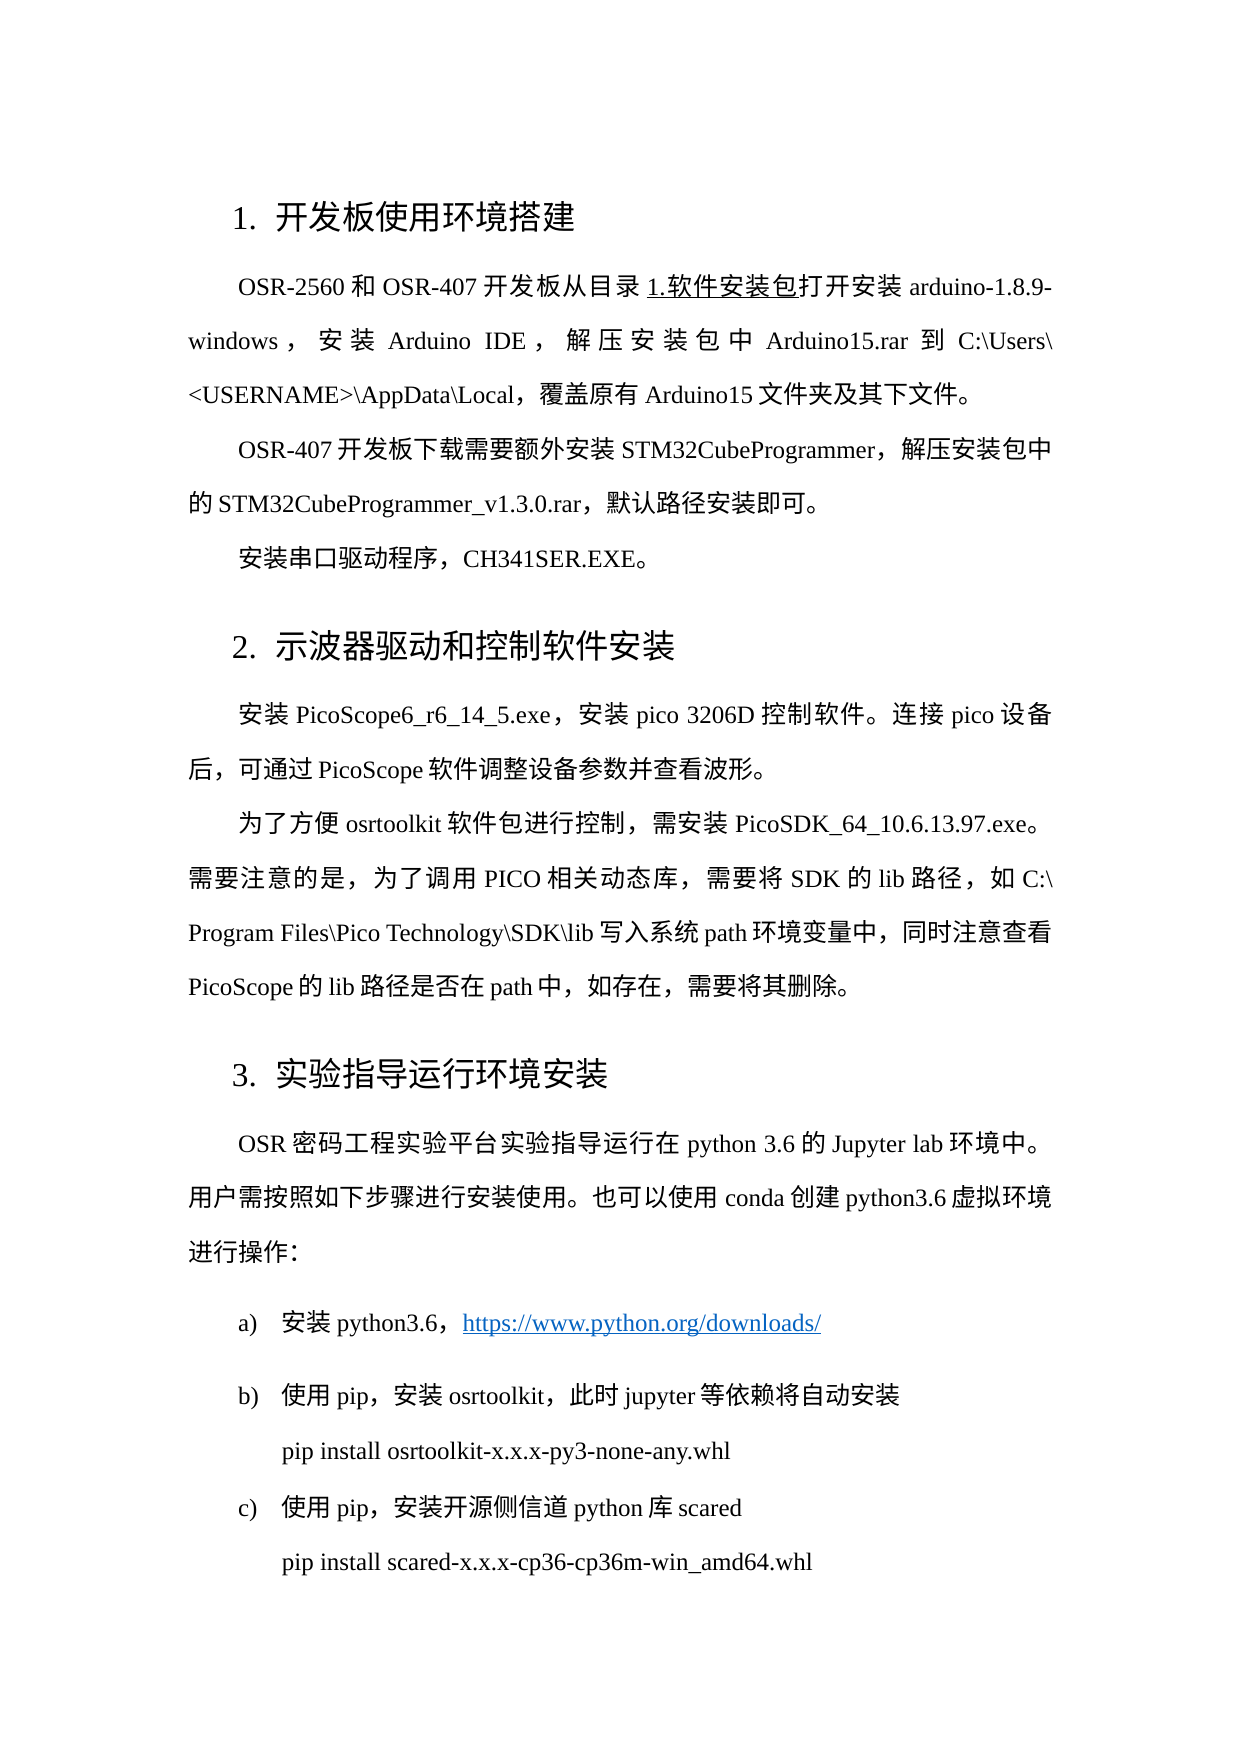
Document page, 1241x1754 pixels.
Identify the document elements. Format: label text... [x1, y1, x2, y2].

text 安装PicoScope6_r6_14_5.exe，安装pico 3206D控制软件。连接pico设备后，可通过PicoScope软件调整设备参数并查看波形。 [188, 695, 1052, 786]
list pip install scared-x.x.x-cp36-cp36m-win_amd64.whl [282, 1545, 1052, 1579]
subtitle 开发板使用环境搭建 [232, 191, 1052, 239]
text OSR-407开发板下载需要额外安装STM32CubeProgrammer，解压安装包中的STM32CubeProgrammer_v1.3.0.rar，默认路径安装即可。 [188, 429, 1052, 520]
list pip install osrtoolkit-x.x.x-py3-none-any.whl [282, 1433, 1052, 1467]
text 为了方便osrtoolkit软件包进行控制，需安装PicoSDK_64_10.6.13.97.exe。需要注意的是，为了调用PICO相关动态库，需要将SDK的lib路径，如C:\Program Files\Pico Technology\SDK\lib写入系统path环境变量中，同时注意查看PicoScope的lib路径是否在path中，如存在，需要将其删除。 [188, 804, 1052, 1003]
list 安装python3.6，https://www.python.org/downloads/ [238, 1287, 1052, 1354]
text OSR密码工程实验平台实验指导运行在python 3.6的Jupyter lab环境中。用户需按照如下步骤进行安装使用。也可以使用conda创建python3.6虚拟环境进行操作： [188, 1123, 1052, 1268]
list 使用pip，安装开源侧信道python库scared [238, 1472, 1052, 1539]
list 使用pip，安装osrtoolkit，此时jupyter等依赖将自动安装 [238, 1360, 1052, 1428]
subtitle 实验指导运行环境安装 [232, 1048, 1052, 1096]
subtitle 示波器驱动和控制软件安装 [232, 619, 1052, 668]
text 安装串口驱动程序，CH341SER.EXE。 [188, 538, 1052, 574]
text OSR-2560和OSR-407开发板从目录1.软件安装包打开安装arduino-1.8.9-windows，安装Arduino IDE，解压安装包中Arduino15.rar到C:\Users\<USERNAME>\AppData\Local，覆盖原有Arduino15文件夹及其下文件。 [188, 266, 1052, 411]
